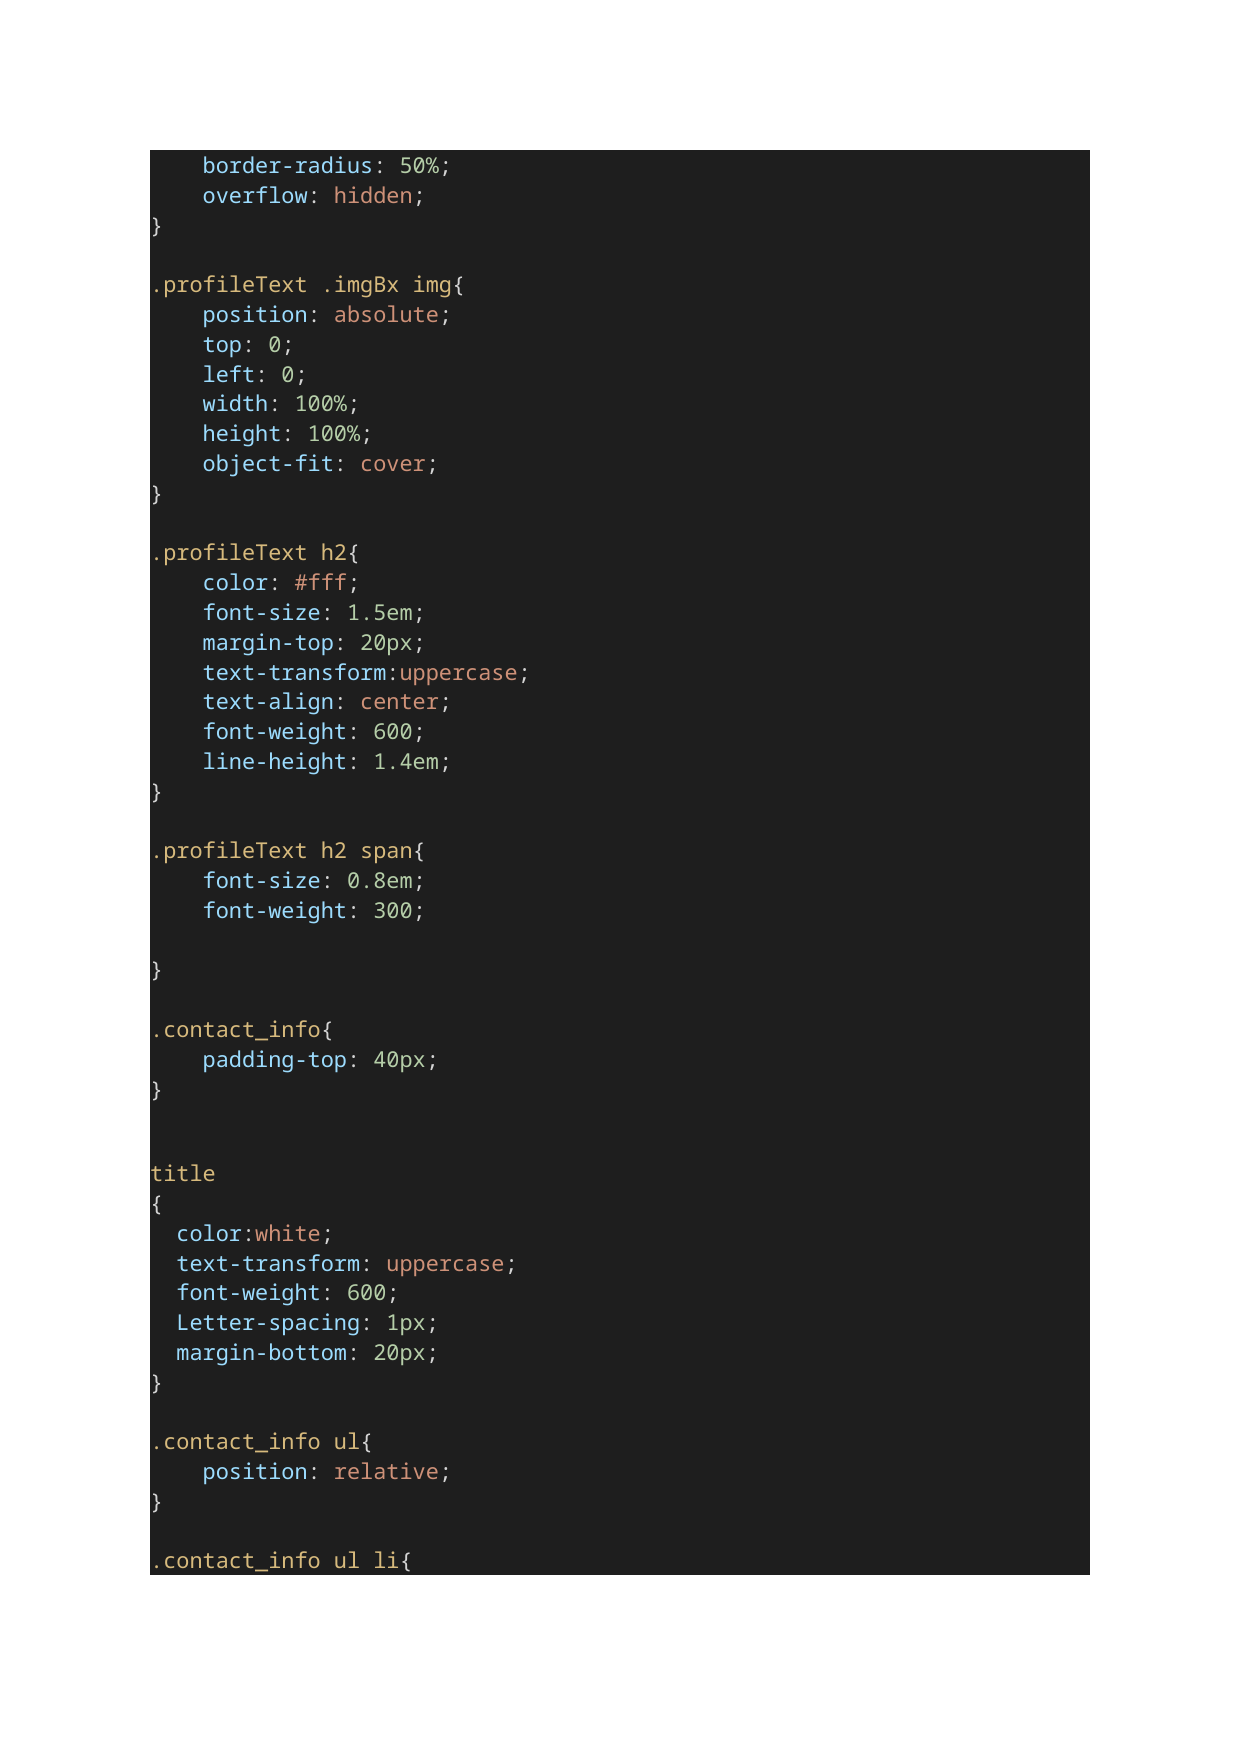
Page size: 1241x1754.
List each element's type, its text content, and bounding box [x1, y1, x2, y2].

text } [150, 1367, 1090, 1396]
text height: 100%; [150, 418, 1090, 448]
text } [150, 1073, 1090, 1103]
text font-weight: 600; [150, 716, 1090, 746]
text overflow: hidden; [150, 180, 1090, 209]
text title [150, 1158, 1090, 1188]
text } [150, 954, 1090, 984]
text .contact_info ul li{ [150, 1545, 1090, 1575]
text color: #fff; [150, 567, 1090, 597]
text } [150, 776, 1090, 805]
text font-weight: 300; [150, 895, 1090, 924]
text .profileText h2 span{ [150, 835, 1090, 865]
text text-transform: uppercase; [150, 1247, 1090, 1277]
text Letter-spacing: 1px; [150, 1307, 1090, 1337]
text .contact_info{ [150, 1014, 1090, 1044]
text line-height: 1.4em; [150, 746, 1090, 776]
text } [150, 478, 1090, 507]
text width: 100%; [150, 388, 1090, 418]
text font-size: 1.5em; [150, 597, 1090, 627]
text margin-top: 20px; [150, 627, 1090, 656]
text } [150, 1486, 1090, 1516]
text border-radius: 50%; [150, 150, 1090, 180]
text font-size: 0.8em; [150, 865, 1090, 895]
text .contact_info ul{ [150, 1426, 1090, 1456]
text position: relative; [150, 1456, 1090, 1486]
text font-weight: 600; [150, 1277, 1090, 1307]
text margin-bottom: 20px; [150, 1337, 1090, 1367]
text left: 0; [150, 358, 1090, 388]
text text-transform:uppercase; [150, 656, 1090, 686]
text .profileText .imgBx img{ [150, 269, 1090, 299]
text position: absolute; [150, 299, 1090, 329]
text top: 0; [150, 329, 1090, 358]
text color:white; [150, 1218, 1090, 1247]
text padding-top: 40px; [150, 1044, 1090, 1073]
text text-align: center; [150, 686, 1090, 716]
text object-fit: cover; [150, 448, 1090, 478]
text { [150, 1188, 1090, 1218]
text .profileText h2{ [150, 537, 1090, 567]
text } [150, 209, 1090, 239]
